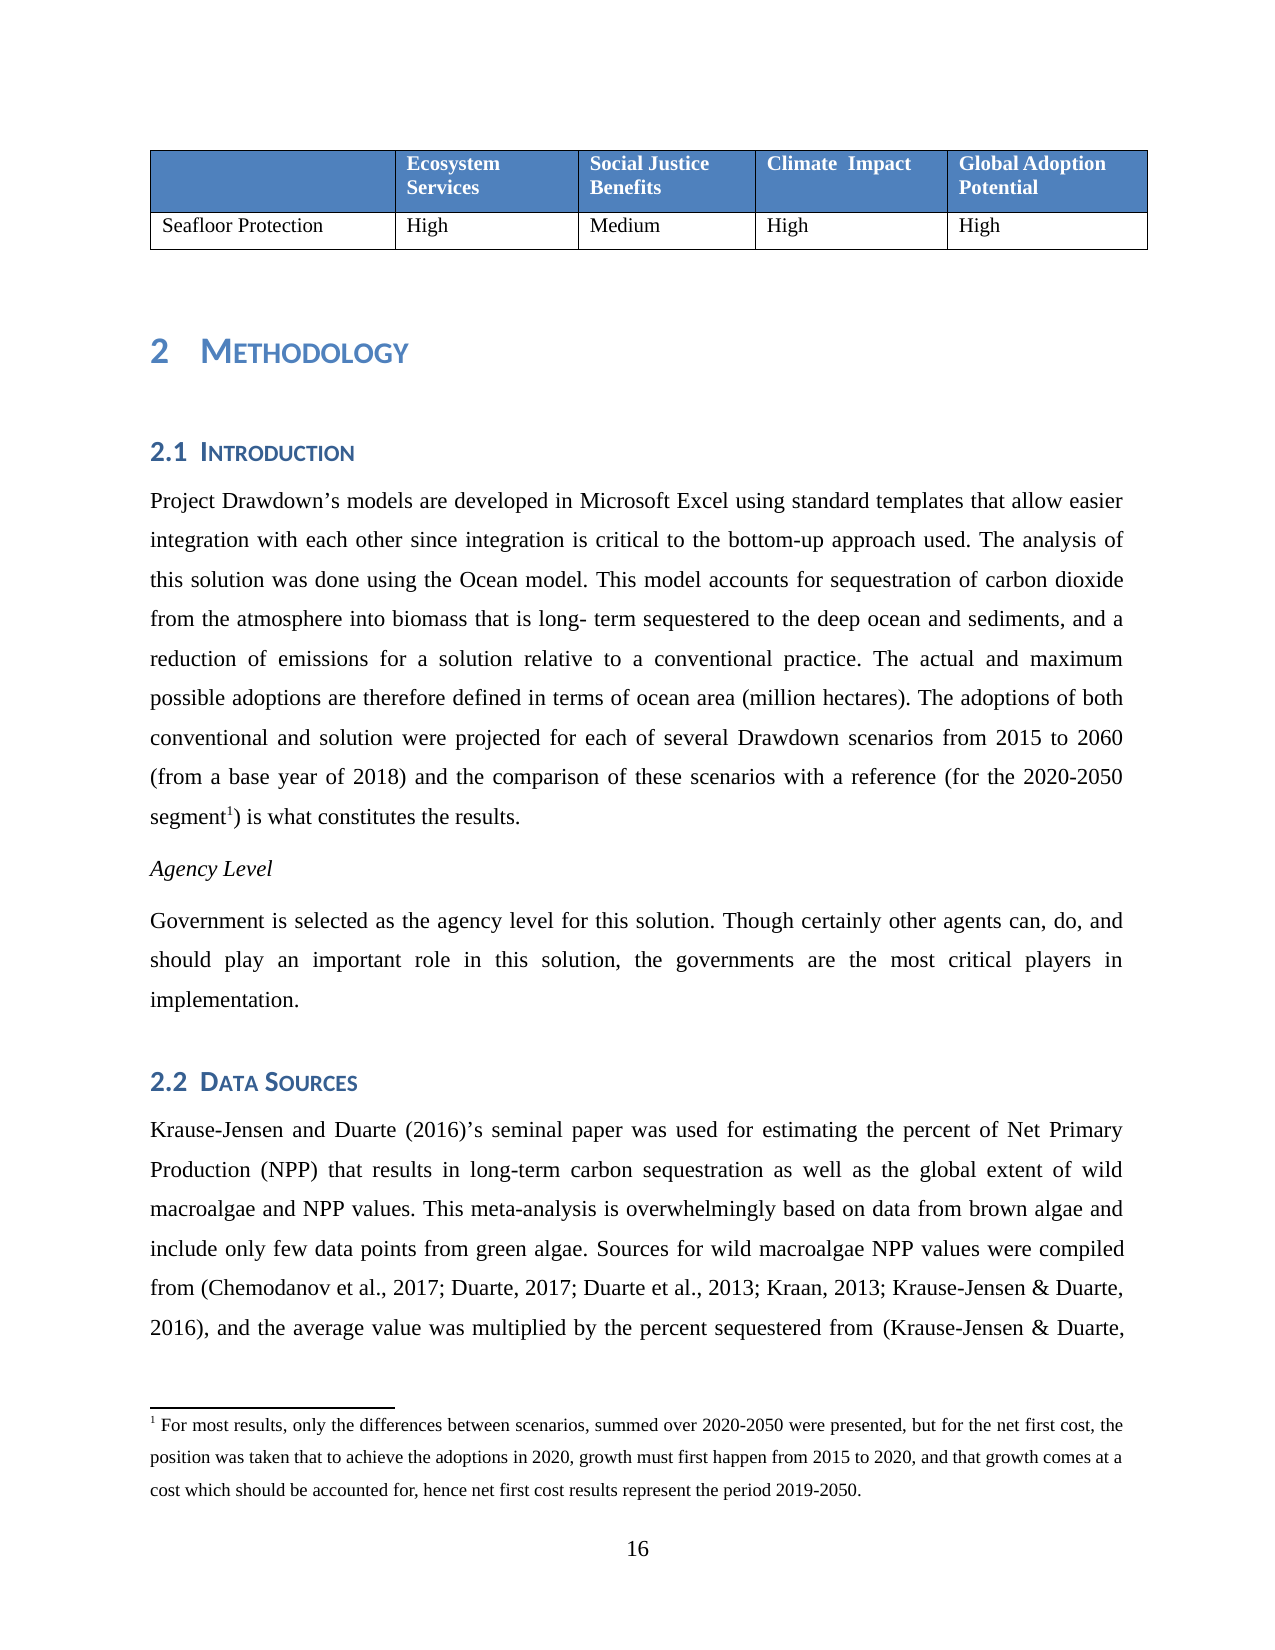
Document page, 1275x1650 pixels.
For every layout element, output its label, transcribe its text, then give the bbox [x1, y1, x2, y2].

text Agency Level [150, 855, 1125, 881]
table_cell High [756, 213, 947, 249]
table_cell Seafloor Protection [151, 213, 395, 249]
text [150, 1116, 1125, 1340]
table_cell High [396, 213, 578, 249]
subtitle Data Sources [150, 1063, 1125, 1098]
table_header Social Justice Benefits [579, 151, 755, 212]
table_cell Medium [579, 213, 755, 249]
subtitle Introduction [150, 433, 1125, 469]
text Government is selected as the agency level for this solution. Though certainly other agents can, do, and should play an important role in this solution, the governments are the most critical players in implementation. [150, 907, 1125, 1012]
text Project Drawdown’s models are developed in Microsoft Excel using standard templates that allow easier integration with each other since integration is critical to the bottom-up approach used. The analysis of this solution was done using the Ocean model. This model accounts for sequestration of carbon dioxide from the atmosphere into biomass that is long- term sequestered to the deep ocean and sediments, and a reduction of emissions for a solution relative to a conventional practice. The actual and maximum possible adoptions are therefore defined in terms of ocean area (million hectares). The adoptions of both conventional and solution were projected for each of several Drawdown scenarios from 2015 to 2060 (from a base year of 2018) and the comparison of these scenarios with a reference (for the 2020-2050 segment) is what constitutes the results. [150, 487, 1125, 829]
table_header Global Adoption Potential [948, 151, 1147, 212]
subtitle Methodology [150, 327, 1125, 373]
table_header Ecosystem Services [396, 151, 578, 212]
table_cell High [948, 213, 1147, 249]
table_header [151, 151, 395, 212]
table_header Climate Impact [756, 151, 947, 212]
